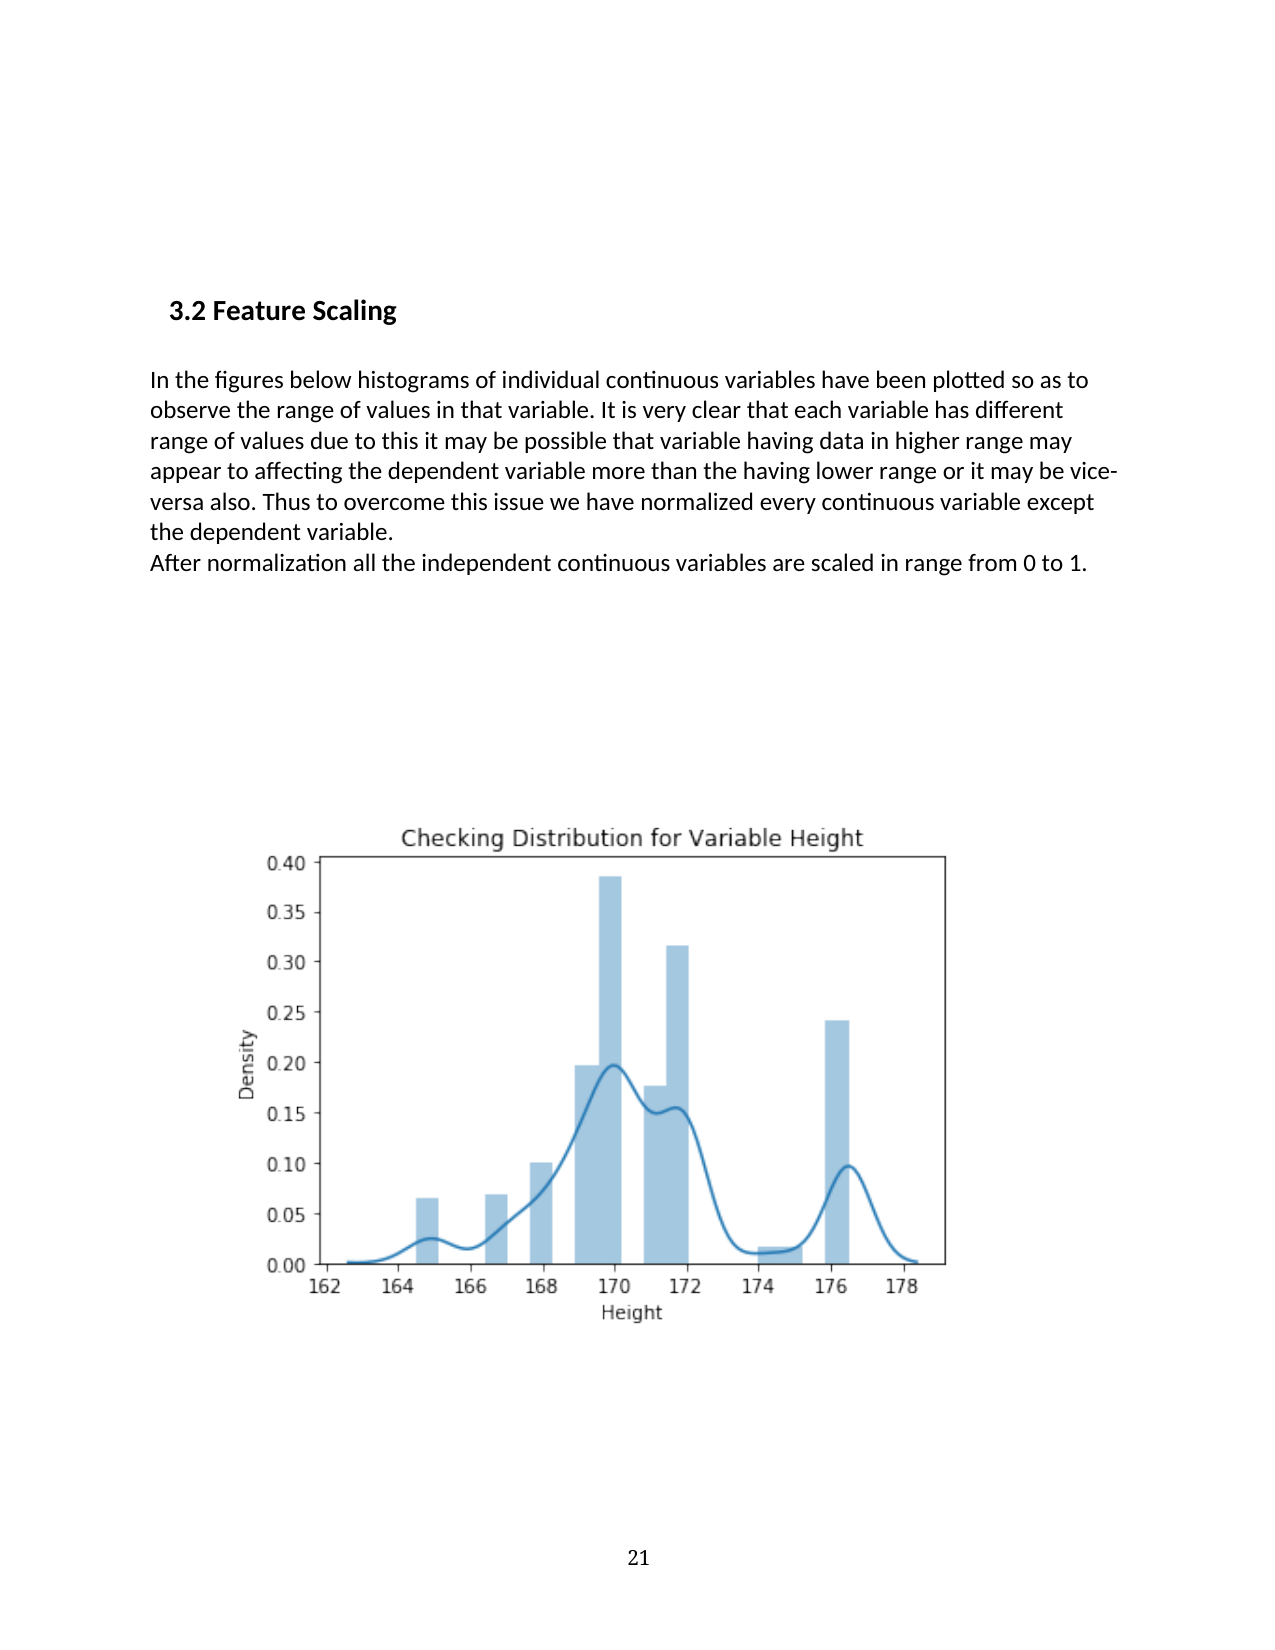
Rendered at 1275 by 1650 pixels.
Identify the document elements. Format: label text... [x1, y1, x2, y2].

text In the figures below histograms of individual continuous variables have been plotted so as to observe the range of values in that variable. It is very clear that each variable has different range of values due to this it may be possible that variable having data in higher range may appear to affecting the dependent variable more than the having lower range or it may be vice-versa also. Thus to overcome this issue we have normalized every continuous variable except the dependent variable. [150, 364, 1125, 547]
subtitle 3.2 Feature Scaling [169, 292, 1125, 328]
picture [226, 815, 958, 1335]
text After normalization all the independent continuous variables are scaled in range from 0 to 1. [150, 547, 1125, 577]
